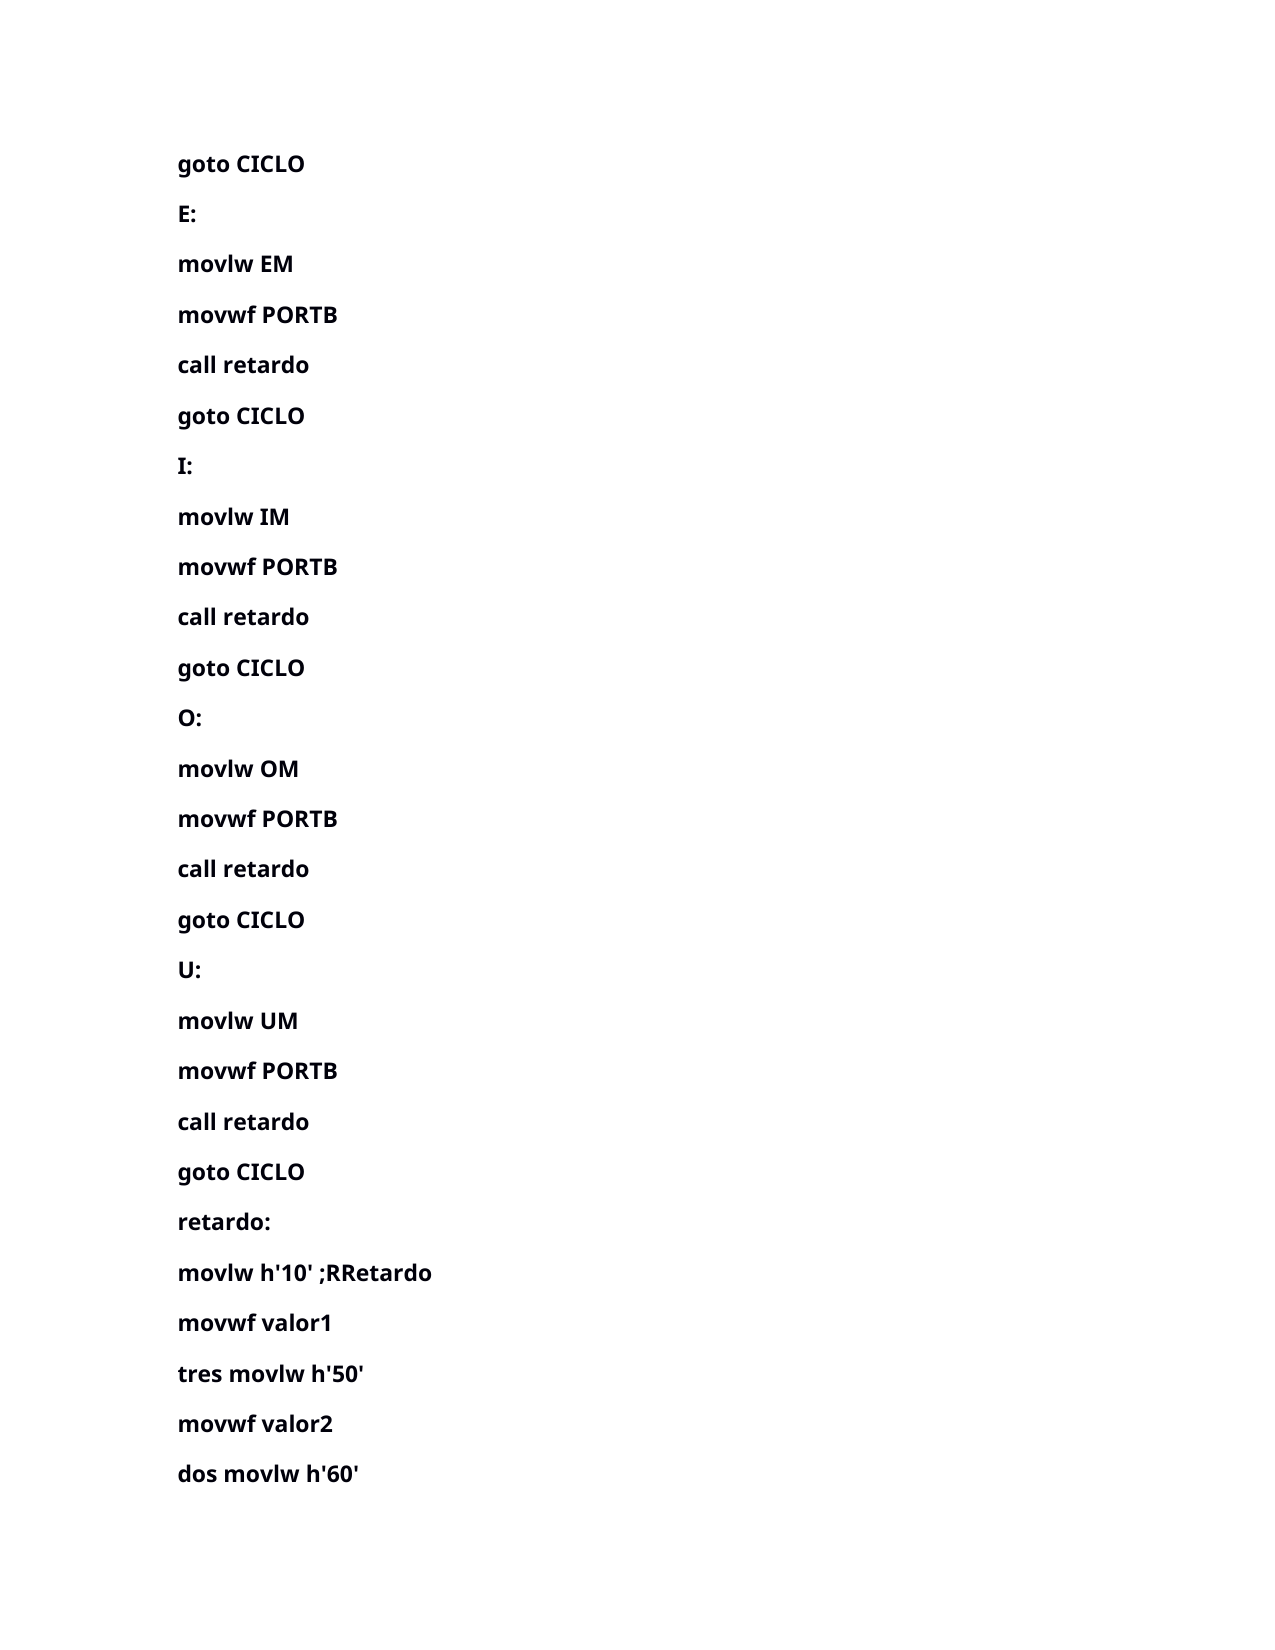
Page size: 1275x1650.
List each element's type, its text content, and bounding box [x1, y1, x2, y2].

text call retardo [177, 349, 1098, 381]
text tres movlw h'50' [177, 1358, 1098, 1389]
text U: [177, 954, 1098, 986]
text movwf PORTB [177, 551, 1098, 582]
text movlw EM [177, 248, 1098, 280]
text movwf PORTB [177, 803, 1098, 834]
text call retardo [177, 853, 1098, 885]
text call retardo [177, 601, 1098, 633]
text goto CICLO [177, 400, 1098, 431]
text dos movlw h'60' [177, 1458, 1098, 1490]
text call retardo [177, 1106, 1098, 1137]
text E: [177, 198, 1098, 229]
text goto CICLO [177, 904, 1098, 935]
text goto CICLO [177, 1156, 1098, 1187]
text goto CICLO [177, 148, 1098, 179]
text movwf valor2 [177, 1408, 1098, 1439]
text retardo: [177, 1206, 1098, 1238]
text O: [177, 702, 1098, 733]
text movwf PORTB [177, 1055, 1098, 1086]
text movlw IM [177, 501, 1098, 532]
text movlw UM [177, 1005, 1098, 1036]
text movwf PORTB [177, 299, 1098, 330]
text movlw OM [177, 753, 1098, 784]
text movwf valor1 [177, 1307, 1098, 1338]
text goto CICLO [177, 652, 1098, 683]
text I: [177, 450, 1098, 481]
text movlw h'10' ;RRetardo [177, 1257, 1098, 1288]
